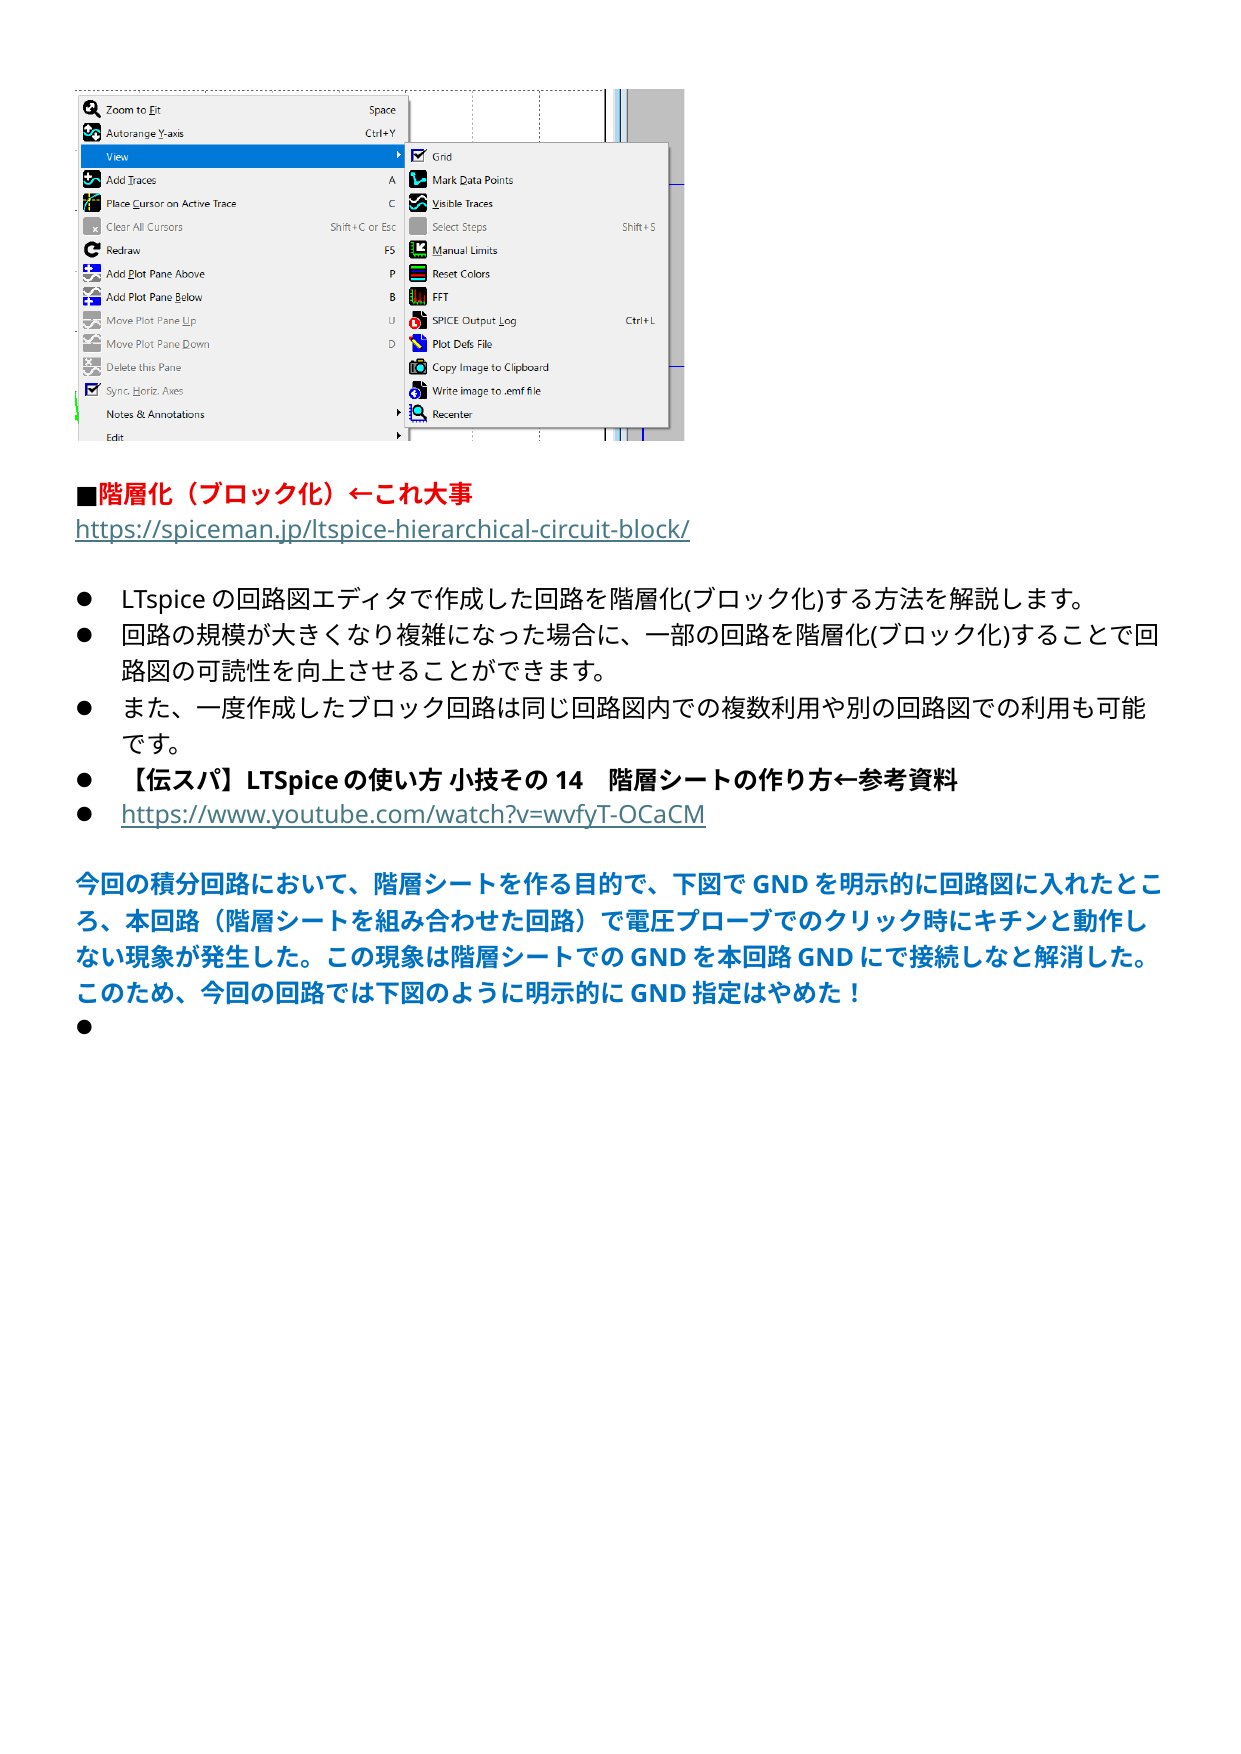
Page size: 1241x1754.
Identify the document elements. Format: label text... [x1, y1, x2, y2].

list 回路の規模が大きくなり複雑になった場合に、一部の回路を階層化(ブロック化)することで回路図の可読性を向上させることができます。 [75, 616, 1165, 688]
list 【伝スパ】LTSpiceの使い方 小技その14 階層シートの作り方←参考資料 [75, 761, 1165, 797]
text https://spiceman.jp/ltspice-hierarchical-circuit-block/ [75, 511, 1165, 545]
list LTspiceの回路図エディタで作成した回路を階層化(ブロック化)する方法を解説します。 [75, 579, 1165, 616]
picture [75, 89, 685, 441]
list https://www.youtube.com/watch?v=wvfyT-OCaCM [75, 797, 1165, 831]
text ■階層化（ブロック化）←これ大事 [75, 475, 1165, 511]
list また、一度作成したブロック回路は同じ回路図内での複数利用や別の回路図での利用も可能です。 [75, 688, 1165, 761]
text 今回の積分回路において、階層シートを作る目的で、下図でGNDを明示的に回路図に入れたところ、本回路（階層シートを組み合わせた回路）で電圧プローブでのクリック時にキチンと動作しない現象が発生した。この現象は階層シートでのGNDを本回路GNDにで接続しなと解消した。このため、今回の回路では下図のように明示的にGND指定はやめた！ [75, 865, 1165, 1010]
